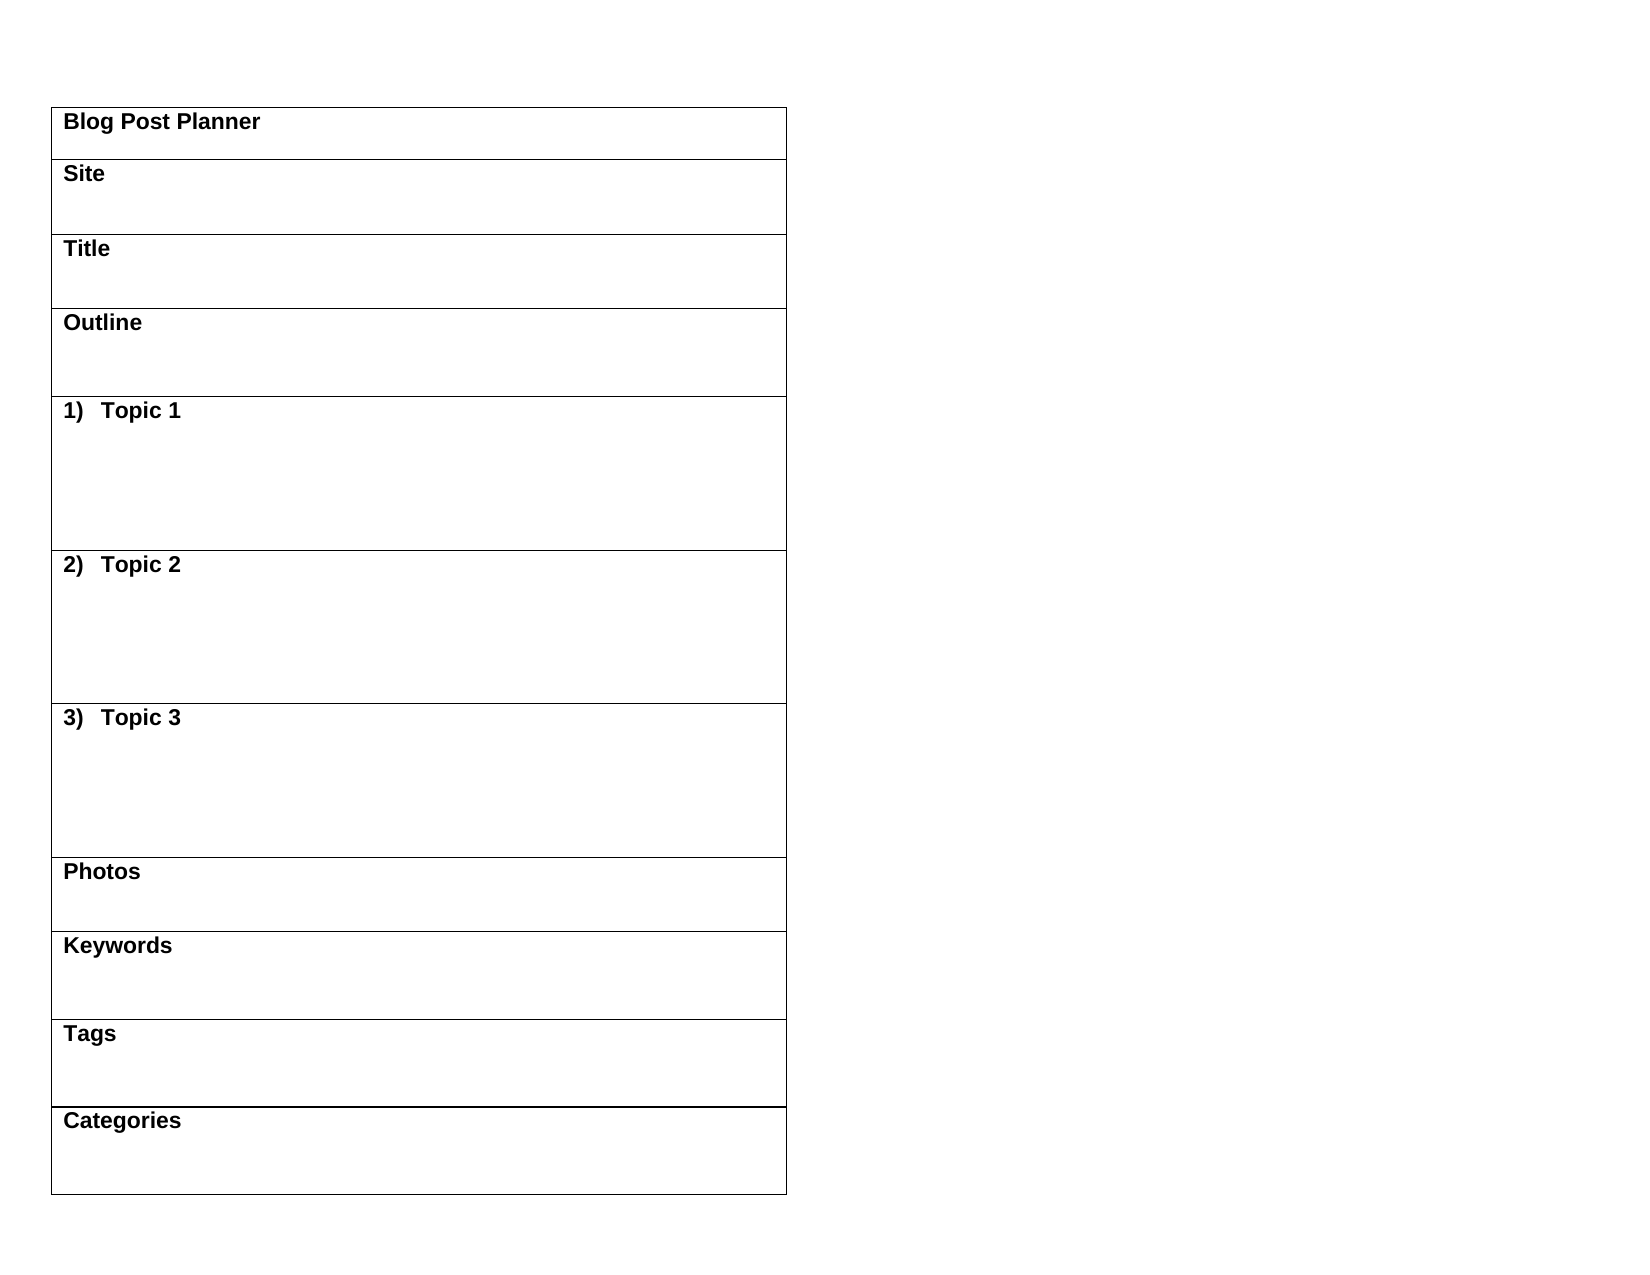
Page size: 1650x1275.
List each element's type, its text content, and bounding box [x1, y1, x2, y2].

table_cell Title [52, 235, 786, 308]
table_cell Topic 1 [52, 397, 786, 549]
table_cell Outline [52, 309, 786, 396]
table_header Blog Post Planner [52, 108, 786, 159]
table_cell Topic 2 [52, 551, 786, 703]
table_cell Categories [52, 1108, 786, 1194]
table_cell Topic 3 [52, 704, 786, 857]
table_cell Site [52, 160, 786, 234]
table_cell Tags [52, 1020, 786, 1106]
table_cell Photos [52, 858, 786, 931]
table_cell Keywords [52, 932, 786, 1019]
